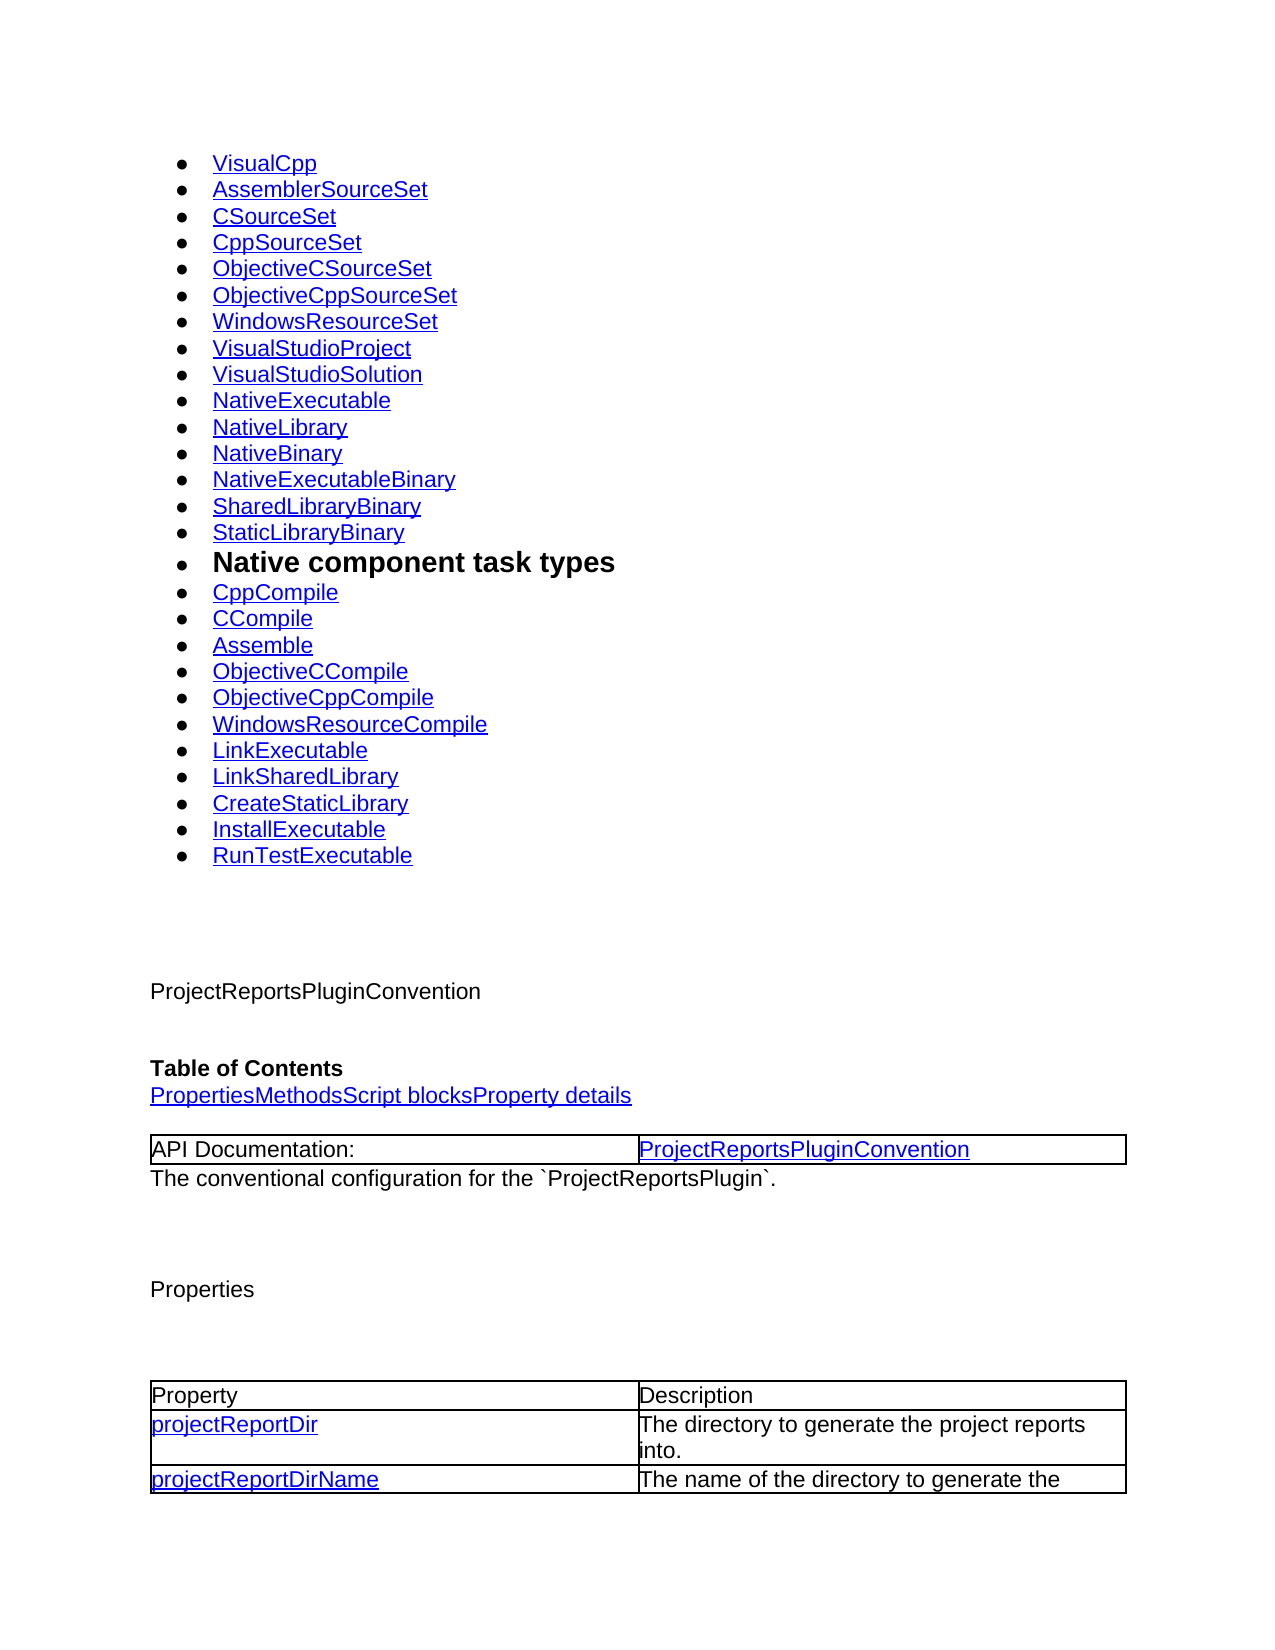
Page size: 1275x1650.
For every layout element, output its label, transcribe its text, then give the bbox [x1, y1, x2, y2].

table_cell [640, 1466, 1125, 1492]
list ObjectiveCppSourceSet [175, 282, 1125, 308]
table_cell projectReportDir [152, 1411, 638, 1463]
text Properties [150, 1276, 1125, 1302]
list CreateStaticLibrary [175, 790, 1125, 816]
list WindowsResourceSet [175, 308, 1125, 334]
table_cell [152, 1466, 638, 1492]
list ObjectiveCSourceSet [175, 255, 1125, 282]
list LinkExecutable [175, 737, 1125, 763]
list ObjectiveCCompile [175, 658, 1125, 684]
list StaticLibraryBinary [175, 519, 1125, 545]
list CCompile [175, 605, 1125, 632]
list LinkSharedLibrary [175, 763, 1125, 790]
table_cell The directory to generate the project reports into. [640, 1411, 1125, 1463]
list SharedLibraryBinary [175, 493, 1125, 519]
list NativeBinary [175, 440, 1125, 466]
list NativeExecutable [175, 387, 1125, 413]
list RunTestExecutable [175, 842, 1125, 869]
list CppSourceSet [175, 229, 1125, 255]
list VisualCpp [175, 150, 1125, 176]
list ObjectiveCppCompile [175, 684, 1125, 711]
table_header Description [640, 1382, 1125, 1409]
list NativeLibrary [175, 413, 1125, 440]
subtitle Native component task types [175, 545, 1125, 579]
list WindowsResourceCompile [175, 711, 1125, 737]
list VisualStudioProject [175, 334, 1125, 361]
list Assemble [175, 632, 1125, 658]
text The conventional configuration for the `ProjectReportsPlugin`. [150, 1165, 1125, 1191]
table_header ProjectReportsPluginConvention [640, 1136, 1125, 1163]
list VisualStudioSolution [175, 361, 1125, 387]
list CSourceSet [175, 203, 1125, 229]
list InstallExecutable [175, 816, 1125, 842]
list CppCompile [175, 579, 1125, 605]
text Table of Contents [150, 1055, 1125, 1082]
text PropertiesMethodsScript blocksProperty details [150, 1082, 1125, 1108]
table_header Property [152, 1382, 638, 1409]
list AssemblerSourceSet [175, 176, 1125, 203]
list NativeExecutableBinary [175, 466, 1125, 493]
table_header API Documentation: [152, 1136, 638, 1163]
text ProjectReportsPluginConvention [150, 978, 1125, 1004]
